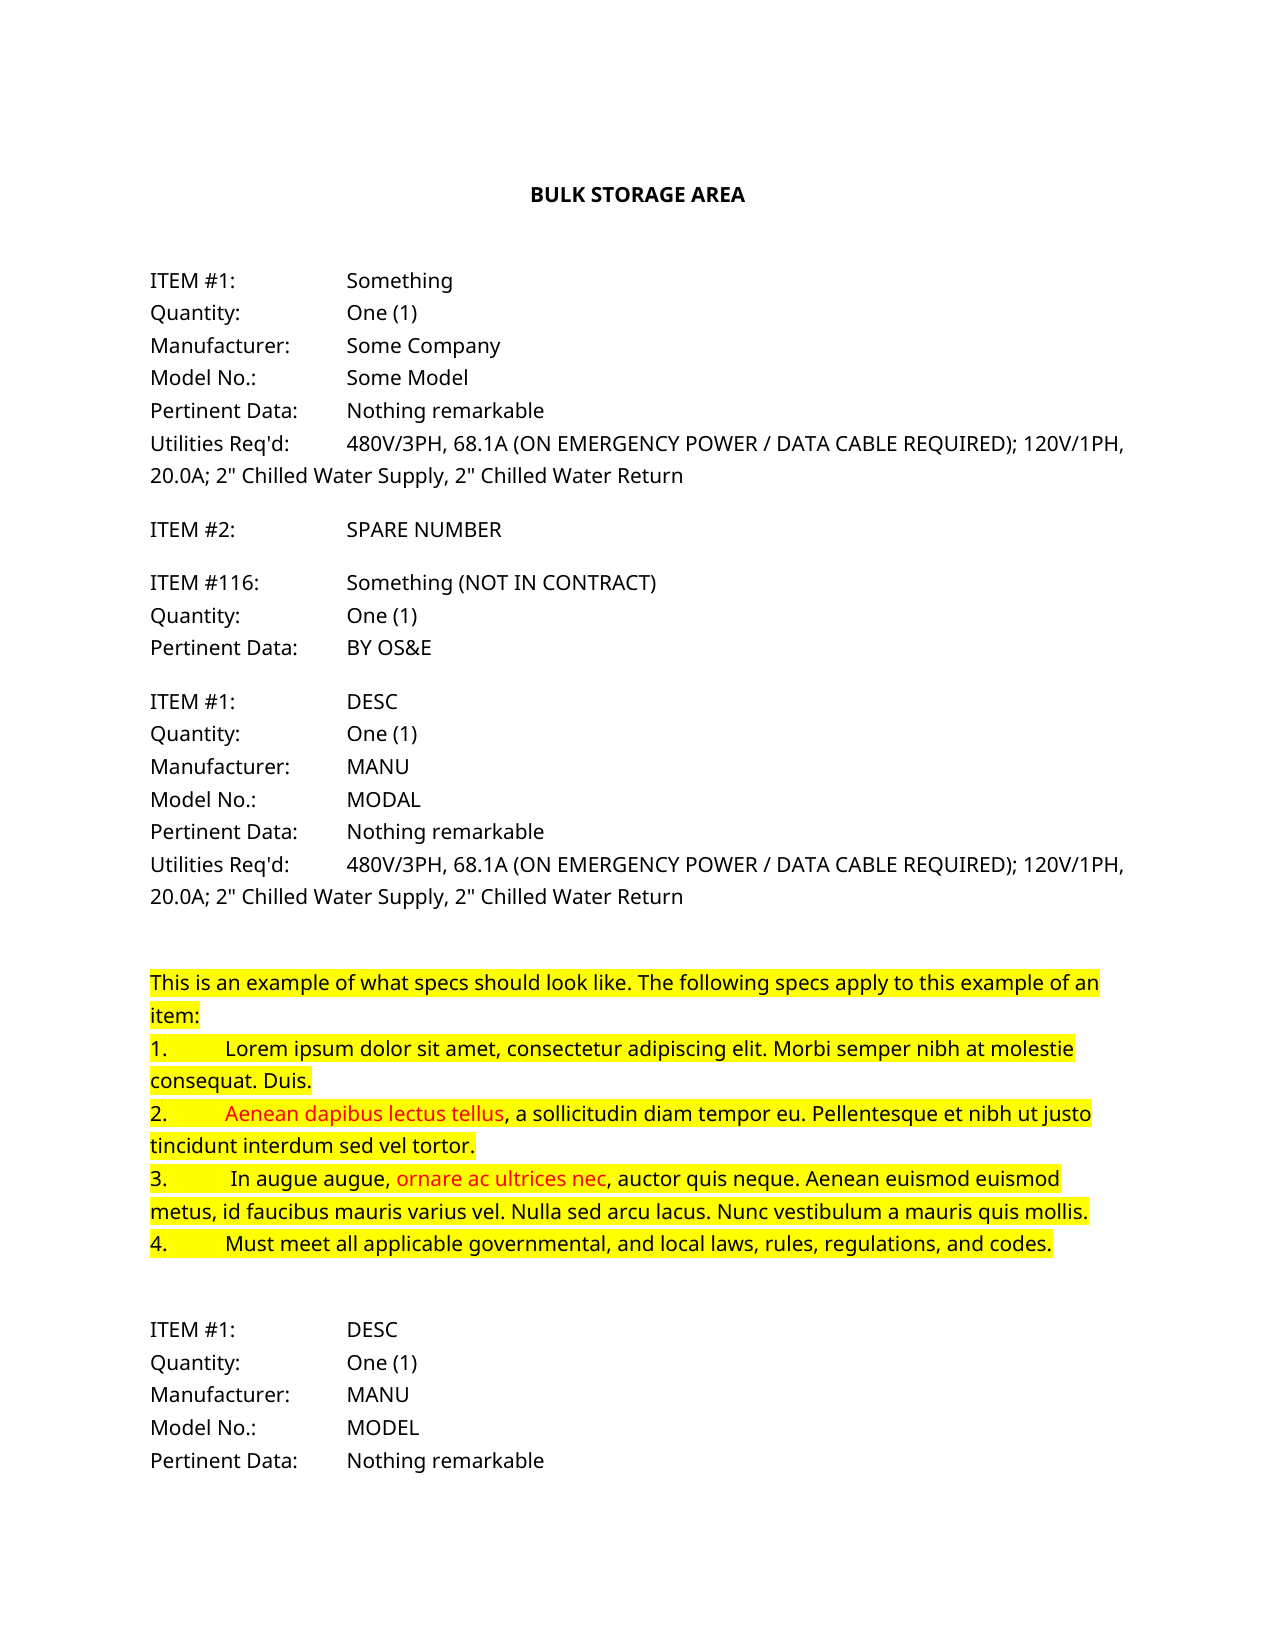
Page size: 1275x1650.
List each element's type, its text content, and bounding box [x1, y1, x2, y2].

text ITEM #1: Something Quantity: One (1) Manufacturer: Some Company Model No.: Some Model Pertinent Data: Nothing remarkable Utilities Req'd: 480V/3PH, 68.1A (ON EMERGENCY POWER / DATA CABLE REQUIRED); 120V/1PH, 20.0A; 2" Chilled Water Supply, 2" Chilled Water Return [150, 266, 1125, 490]
text ITEM #116: Something (NOT IN CONTRACT) Quantity: One (1) Pertinent Data: BY OS&E [150, 568, 1125, 662]
text ITEM #1: DESC Quantity: One (1) Manufacturer: MANU Model No.: MODAL Pertinent Data: Nothing remarkable Utilities Req'd: 480V/3PH, 68.1A (ON EMERGENCY POWER / DATA CABLE REQUIRED); 120V/1PH, 20.0A; 2" Chilled Water Supply, 2" Chilled Water Return [150, 687, 1125, 911]
text BULK STORAGE AREA [150, 180, 1125, 241]
text ITEM #2: SPARE NUMBER [150, 515, 1125, 543]
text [150, 1315, 1125, 1474]
